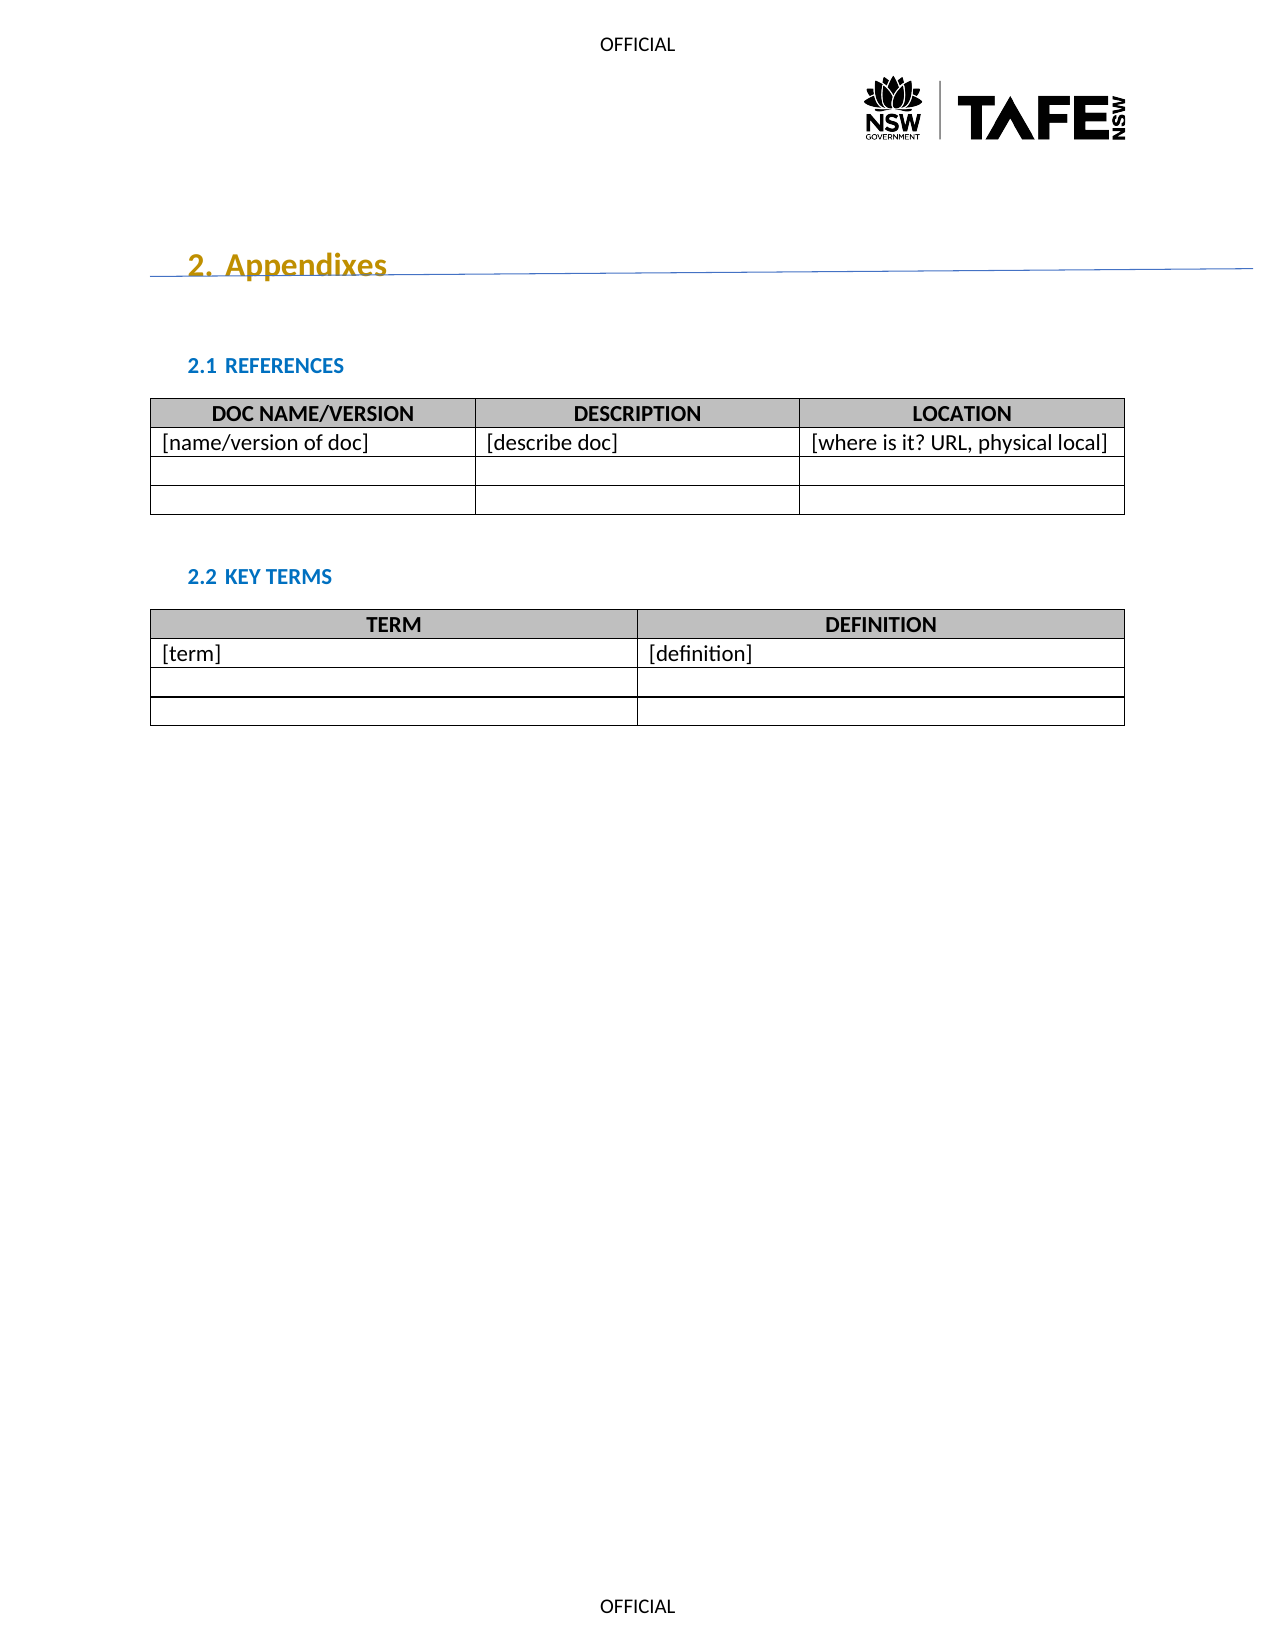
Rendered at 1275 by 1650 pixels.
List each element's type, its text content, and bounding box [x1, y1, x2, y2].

table_cell [638, 698, 1124, 725]
table_cell [151, 457, 475, 485]
table_header DOC NAME/VERSION [151, 399, 475, 427]
table_cell [800, 486, 1124, 514]
table_cell [638, 668, 1124, 696]
list REFERENCES [187, 351, 1125, 379]
table_cell [where is it? URL, physical local] [800, 428, 1124, 456]
table_cell [476, 486, 799, 514]
picture [864, 75, 1125, 141]
table_header DEFINITION [638, 610, 1124, 638]
table_cell [describe doc] [476, 428, 799, 456]
list Appendixes [187, 271, 1125, 284]
table_cell [151, 668, 637, 696]
table_header TERM [151, 610, 637, 638]
table_cell [476, 457, 799, 485]
table_cell [151, 486, 475, 514]
table_cell [definition] [638, 639, 1124, 667]
table_cell [151, 698, 637, 725]
list KEY TERMS [187, 562, 1125, 590]
list Appendixes [187, 244, 1125, 275]
table_cell [800, 457, 1124, 485]
table_cell [name/version of doc] [151, 428, 475, 456]
table_cell [term] [151, 639, 637, 667]
table_header LOCATION [800, 399, 1124, 427]
table_header DESCRIPTION [476, 399, 799, 427]
